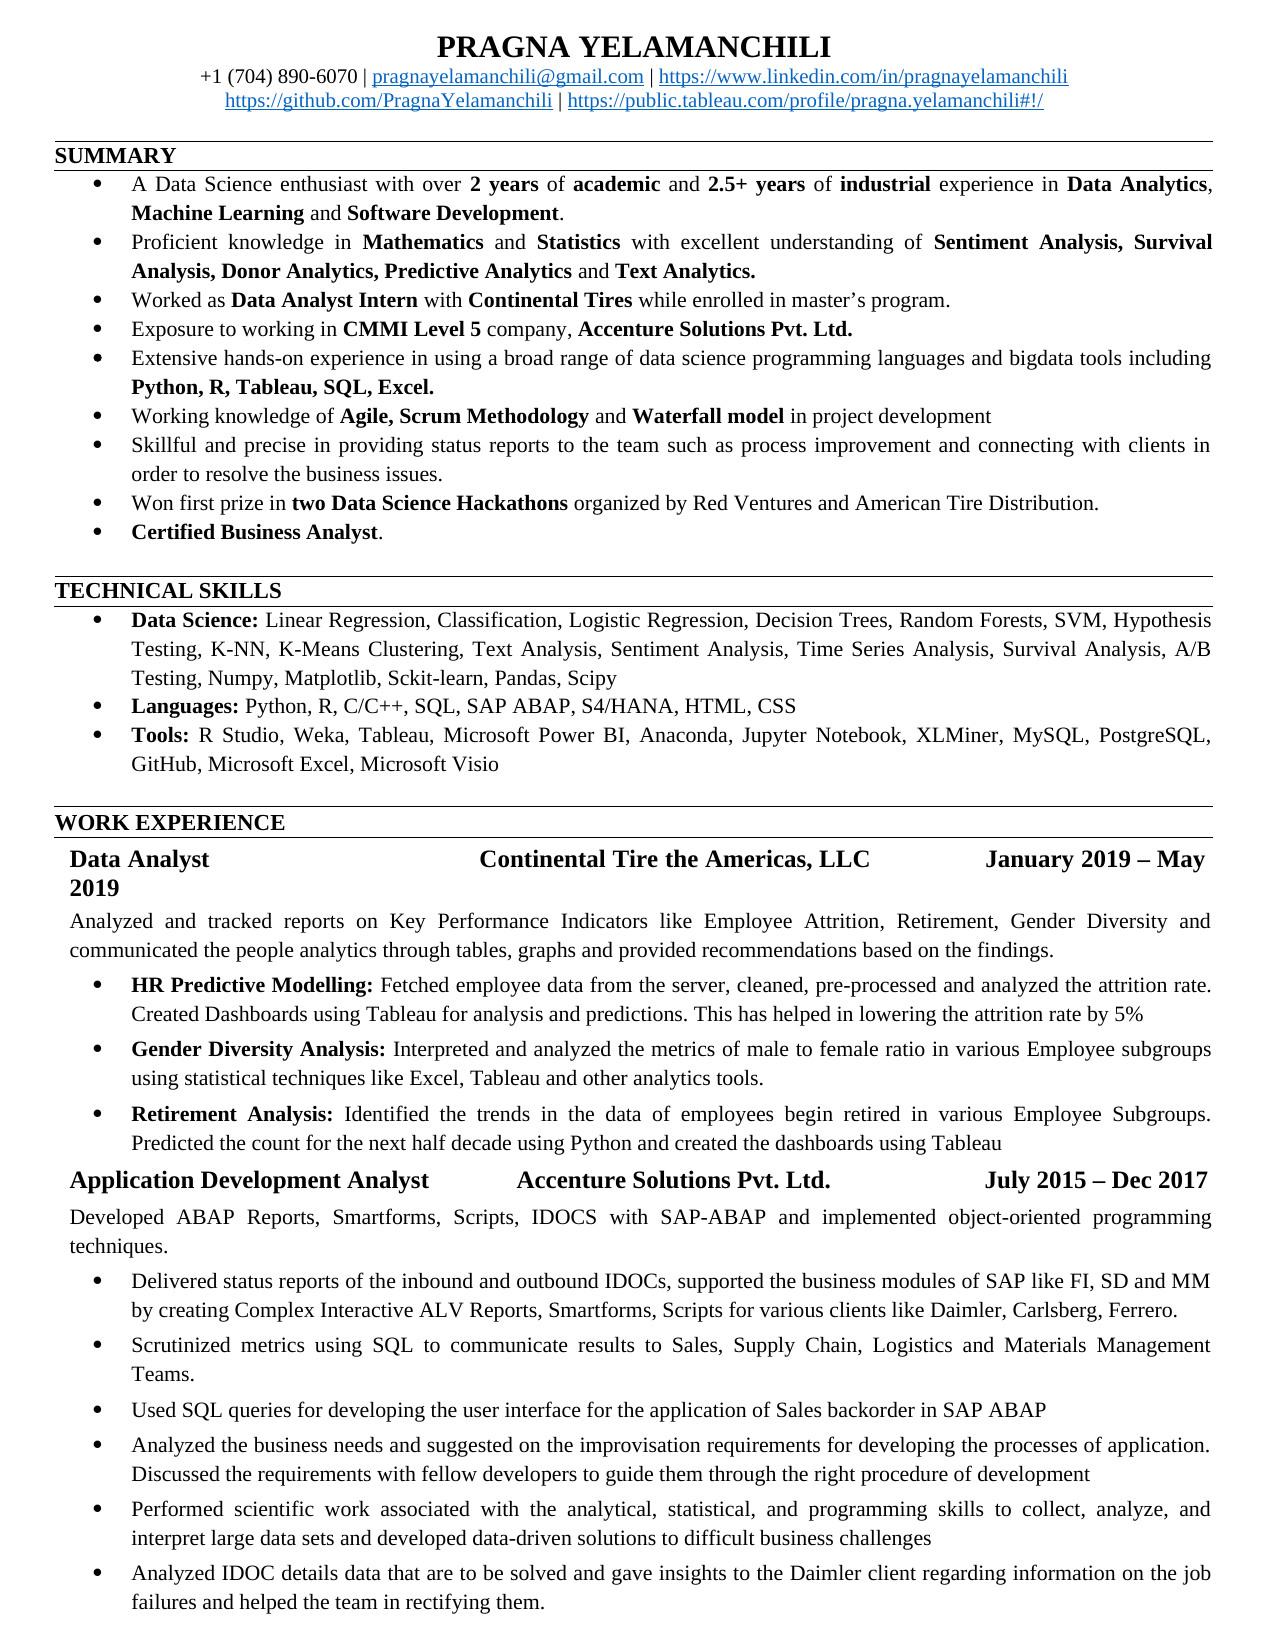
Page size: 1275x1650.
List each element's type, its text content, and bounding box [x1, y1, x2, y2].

list Delivered status reports of the inbound and outbound IDOCs, supported the business modules of SAP like FI, SD and MM by creating Complex Interactive ALV Reports, Smartforms, Scripts for various clients like Daimler, Carlsberg, Ferrero. [94, 1268, 1213, 1322]
text Application Development Analyst Accenture Solutions Pvt. Ltd. July 2015 – Dec 2017 [69, 1165, 1213, 1193]
text Analyzed and tracked reports on Key Performance Indicators like Employee Attrition, Retirement, Gender Diversity and communicated the people analytics through tables, graphs and provided recommendations based on the findings. [69, 908, 1213, 962]
list Retirement Analysis: Identified the trends in the data of employees begin retired in various Employee Subgroups. Predicted the count for the next half decade using Python and created the dashboards using Tableau [94, 1101, 1213, 1155]
text +1 (704) 890-6070 | pragnayelamanchili@gmail.com | https://www.linkedin.com/in/pragnayelamanchili [55, 64, 1213, 88]
text PRAGNA YELAMANCHILI [55, 28, 1213, 64]
list Analyzed IDOC details data that are to be solved and gave insights to the Daimler client regarding information on the job failures and helped the team in rectifying them. [94, 1560, 1213, 1614]
list Performed scientific work associated with the analytical, statistical, and programming skills to collect, analyze, and interpret large data sets and developed data-driven solutions to difficult business challenges [94, 1496, 1213, 1550]
text TECHNICAL SKILLS [54, 577, 1213, 606]
list Scrutinized metrics using SQL to communicate results to Sales, Supply Chain, Logistics and Materials Management Teams. [94, 1332, 1213, 1387]
list Extensive hands-on experience in using a broad range of data science programming languages and bigdata tools including Python, R, Tableau, SQL, Excel. [94, 345, 1213, 399]
text Data Analyst Continental Tire the Americas, LLC January 2019 – May 2019 [69, 844, 1213, 902]
list Data Science: Linear Regression, Classification, Logistic Regression, Decision Trees, Random Forests, SVM, Hypothesis Testing, K-NN, K-Means Clustering, Text Analysis, Sentiment Analysis, Time Series Analysis, Survival Analysis, A/B Testing, Numpy, Matplotlib, Sckit-learn, Pandas, Scipy [94, 607, 1213, 690]
text Developed ABAP Reports, Smartforms, Scripts, IDOCS with SAP-ABAP and implemented object-oriented programming techniques. [69, 1204, 1213, 1258]
list A Data Science enthusiast with over 2 years of academic and 2.5+ years of industrial experience in Data Analytics, Machine Learning and Software Development. [94, 171, 1213, 225]
list Won first prize in two Data Science Hackathons organized by Red Ventures and American Tire Distribution. [94, 490, 1213, 515]
list Certified Business Analyst. [94, 519, 1213, 544]
text https://github.com/PragnaYelamanchili | https://public.tableau.com/profile/pragna.yelamanchili#!/ [55, 88, 1213, 112]
list Skillful and precise in providing status reports to the team such as process improvement and connecting with clients in order to resolve the business issues. [94, 432, 1213, 486]
list Used SQL queries for developing the user interface for the application of Sales backorder in SAP ABAP [94, 1397, 1213, 1422]
list Working knowledge of Agile, Scrum Methodology and Waterfall model in project development [94, 403, 1213, 428]
list Proficient knowledge in Mathematics and Statistics with excellent understanding of Sentiment Analysis, Survival Analysis, Donor Analytics, Predictive Analytics and Text Analytics. [94, 229, 1213, 283]
list Tools: R Studio, Weka, Tableau, Microsoft Power BI, Anaconda, Jupyter Notebook, XLMiner, MySQL, PostgreSQL, GitHub, Microsoft Excel, Microsoft Visio [94, 722, 1213, 777]
text WORK EXPERIENCE [54, 807, 1213, 837]
list Exposure to working in CMMI Level 5 company, Accenture Solutions Pvt. Ltd. [94, 316, 1213, 341]
list Languages: Python, R, C/C++, SQL, SAP ABAP, S4/HANA, HTML, CSS [94, 693, 1213, 719]
list Analyzed the business needs and suggested on the improvisation requirements for developing the processes of application. Discussed the requirements with fellow developers to guide them through the right procedure of development [94, 1432, 1213, 1486]
list Gender Diversity Analysis: Interpreted and analyzed the metrics of male to female ratio in various Employee subgroups using statistical techniques like Excel, Tableau and other analytics tools. [94, 1036, 1213, 1091]
list Worked as Data Analyst Intern with Continental Tires while enrolled in master’s program. [94, 287, 1213, 312]
list HR Predictive Modelling: Fetched employee data from the server, cleaned, pre-processed and analyzed the attrition rate. Created Dashboards using Tableau for analysis and predictions. This has helped in lowering the attrition rate by 5% [94, 972, 1213, 1026]
text SUMMARY [54, 142, 1213, 170]
